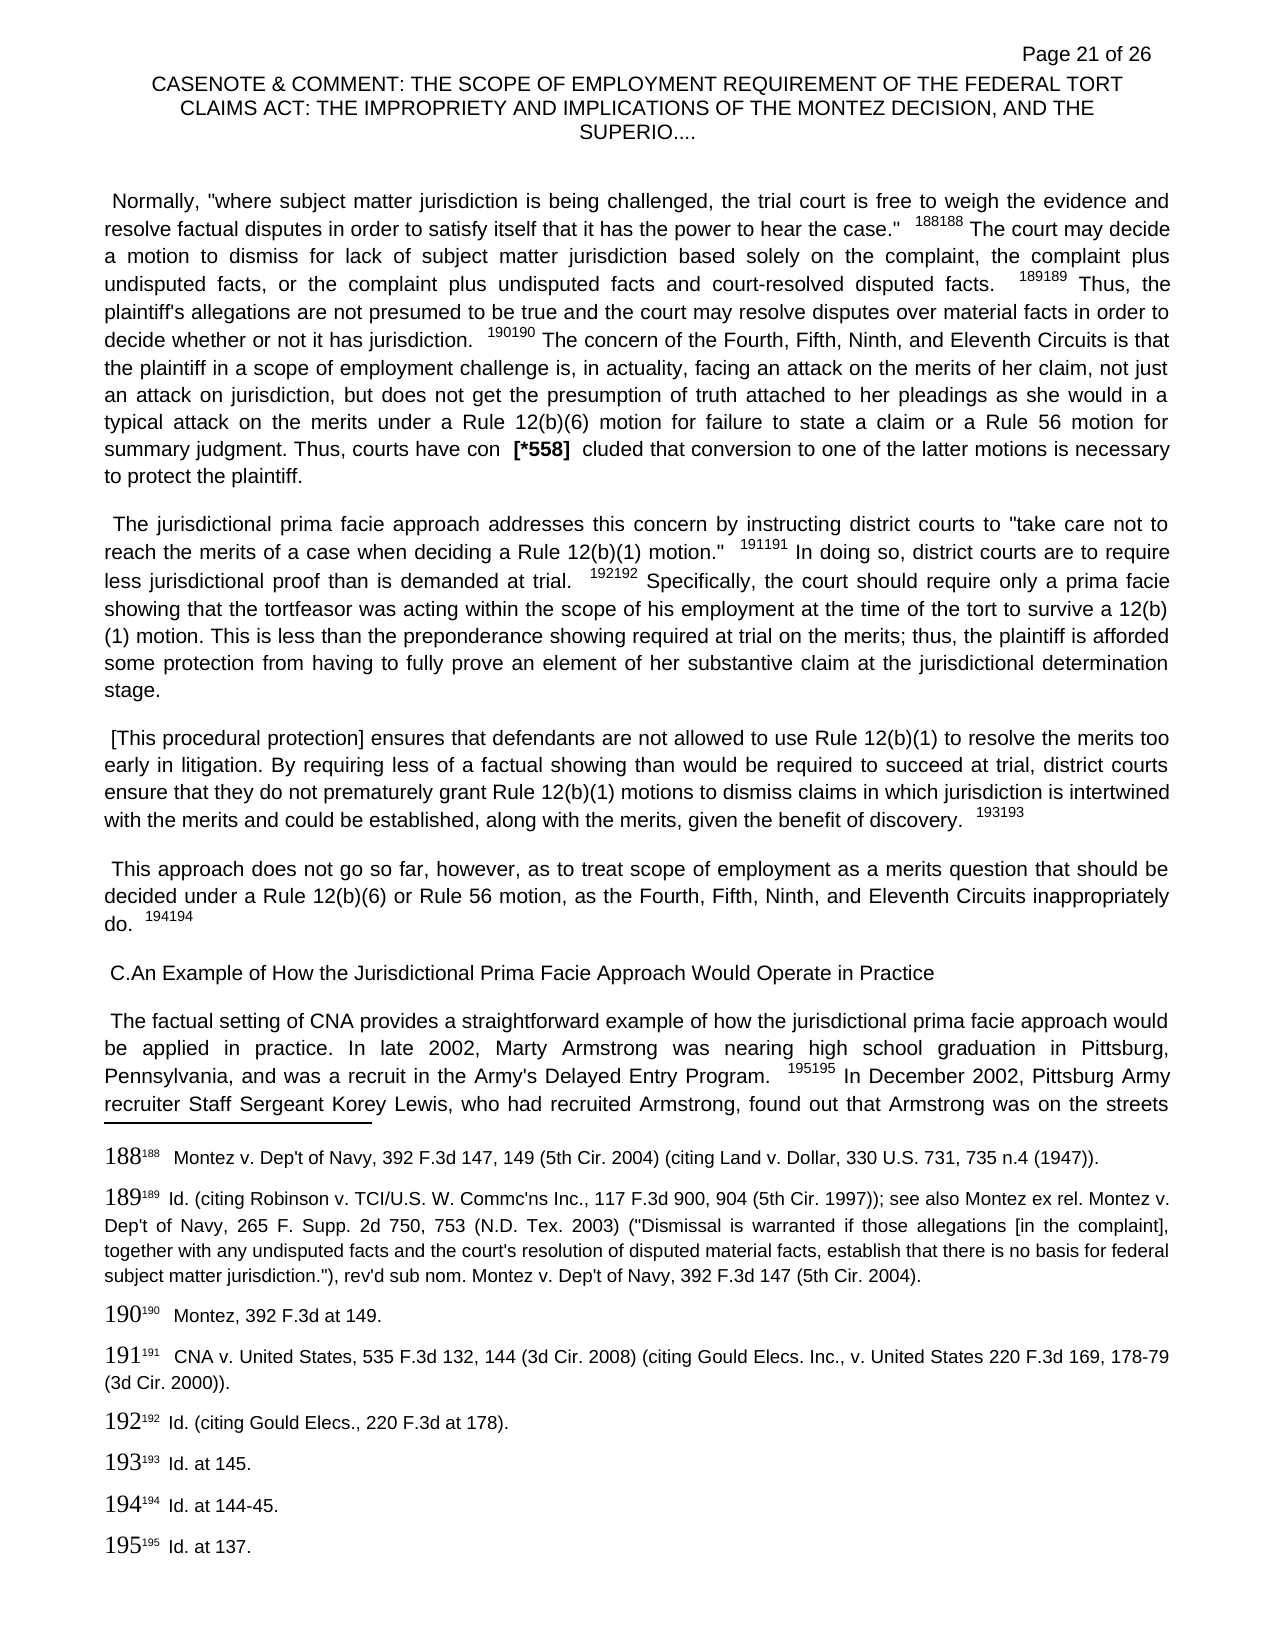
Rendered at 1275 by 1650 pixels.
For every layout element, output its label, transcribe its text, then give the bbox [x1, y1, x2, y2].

text Normally, "where subject matter jurisdiction is being challenged, the trial court is free to weigh the evidence and resolve factual disputes in order to satisfy itself that it has the power to hear the case." 188 The court may decide a motion to dismiss for lack of subject matter jurisdiction based solely on the complaint, the complaint plus undisputed facts, or the complaint plus undisputed facts and court-resolved disputed facts. 189 Thus, the plaintiff's allegations are not presumed to be true and the court may resolve disputes over material facts in order to decide whether or not it has jurisdiction. 190 The concern of the Fourth, Fifth, Ninth, and Eleventh Circuits is that the plaintiff in a scope of employment challenge is, in actuality, facing an attack on the merits of her claim, not just an attack on jurisdiction, but does not get the presumption of truth attached to her pleadings as she would in a typical attack on the merits under a Rule 12(b)(6) motion for failure to state a claim or a Rule 56 motion for summary judgment. Thus, courts have con [*558] cluded that conversion to one of the latter motions is necessary to protect the plaintiff. [104, 185, 1171, 488]
text The factual setting of CNA provides a straightforward example of how the jurisdictional prima facie approach would be applied in practice. In late 2002, Marty Armstrong was nearing high school graduation in Pittsburg, Pennsylvania, and was a recruit in the Army's Delayed Entry Program. 195 In December 2002, Pittsburg Army recruiter Staff Sergeant Korey Lewis, who had recruited Armstrong, found out that Armstrong was on the streets after his mother kicked him out. 196 Lewis allowed Armstrong to live in his apartment, against his supervisor's direction, after attempts to find other accommodations for Armstrong failed. 197 This was not only a violation of [*559] his superior's order, but also of Army regulations. 198 At some point, Armstrong discovered a handgun in Lewis's apartment and took it. 199 In January 2003, Armstrong, with the help of an accomplice, robbed Michael Lahoff at gunpoint in a parking garage, using the gun he took from Lewis's apartment. 200 In the course of the robbery, Armstrong shot Lahoff, leaving him paralyzed from the neck down. 201 [104, 1005, 1171, 1115]
text The jurisdictional prima facie approach addresses this concern by instructing district courts to "take care not to reach the merits of a case when deciding a Rule 12(b)(1) motion." 191 In doing so, district courts are to require less jurisdictional proof than is demanded at trial. 192 Specifically, the court should require only a prima facie showing that the tortfeasor was acting within the scope of his employment at the time of the tort to survive a 12(b)(1) motion. This is less than the preponderance showing required at trial on the merits; thus, the plaintiff is afforded some protection from having to fully prove an element of her substantive claim at the jurisdictional determination stage. [104, 509, 1171, 702]
text [This procedural protection] ensures that defendants are not allowed to use Rule 12(b)(1) to resolve the merits too early in litigation. By requiring less of a factual showing than would be required to succeed at trial, district courts ensure that they do not prematurely grant Rule 12(b)(1) motions to dismiss claims in which jurisdiction is intertwined with the merits and could be established, along with the merits, given the benefit of discovery. 193 [104, 723, 1171, 833]
text This approach does not go so far, however, as to treat scope of employment as a merits question that should be decided under a Rule 12(b)(6) or Rule 56 motion, as the Fourth, Fifth, Ninth, and Eleventh Circuits inappropriately do. 194 [104, 854, 1171, 937]
text C.An Example of How the Jurisdictional Prima Facie Approach Would Operate in Practice [104, 957, 1171, 984]
